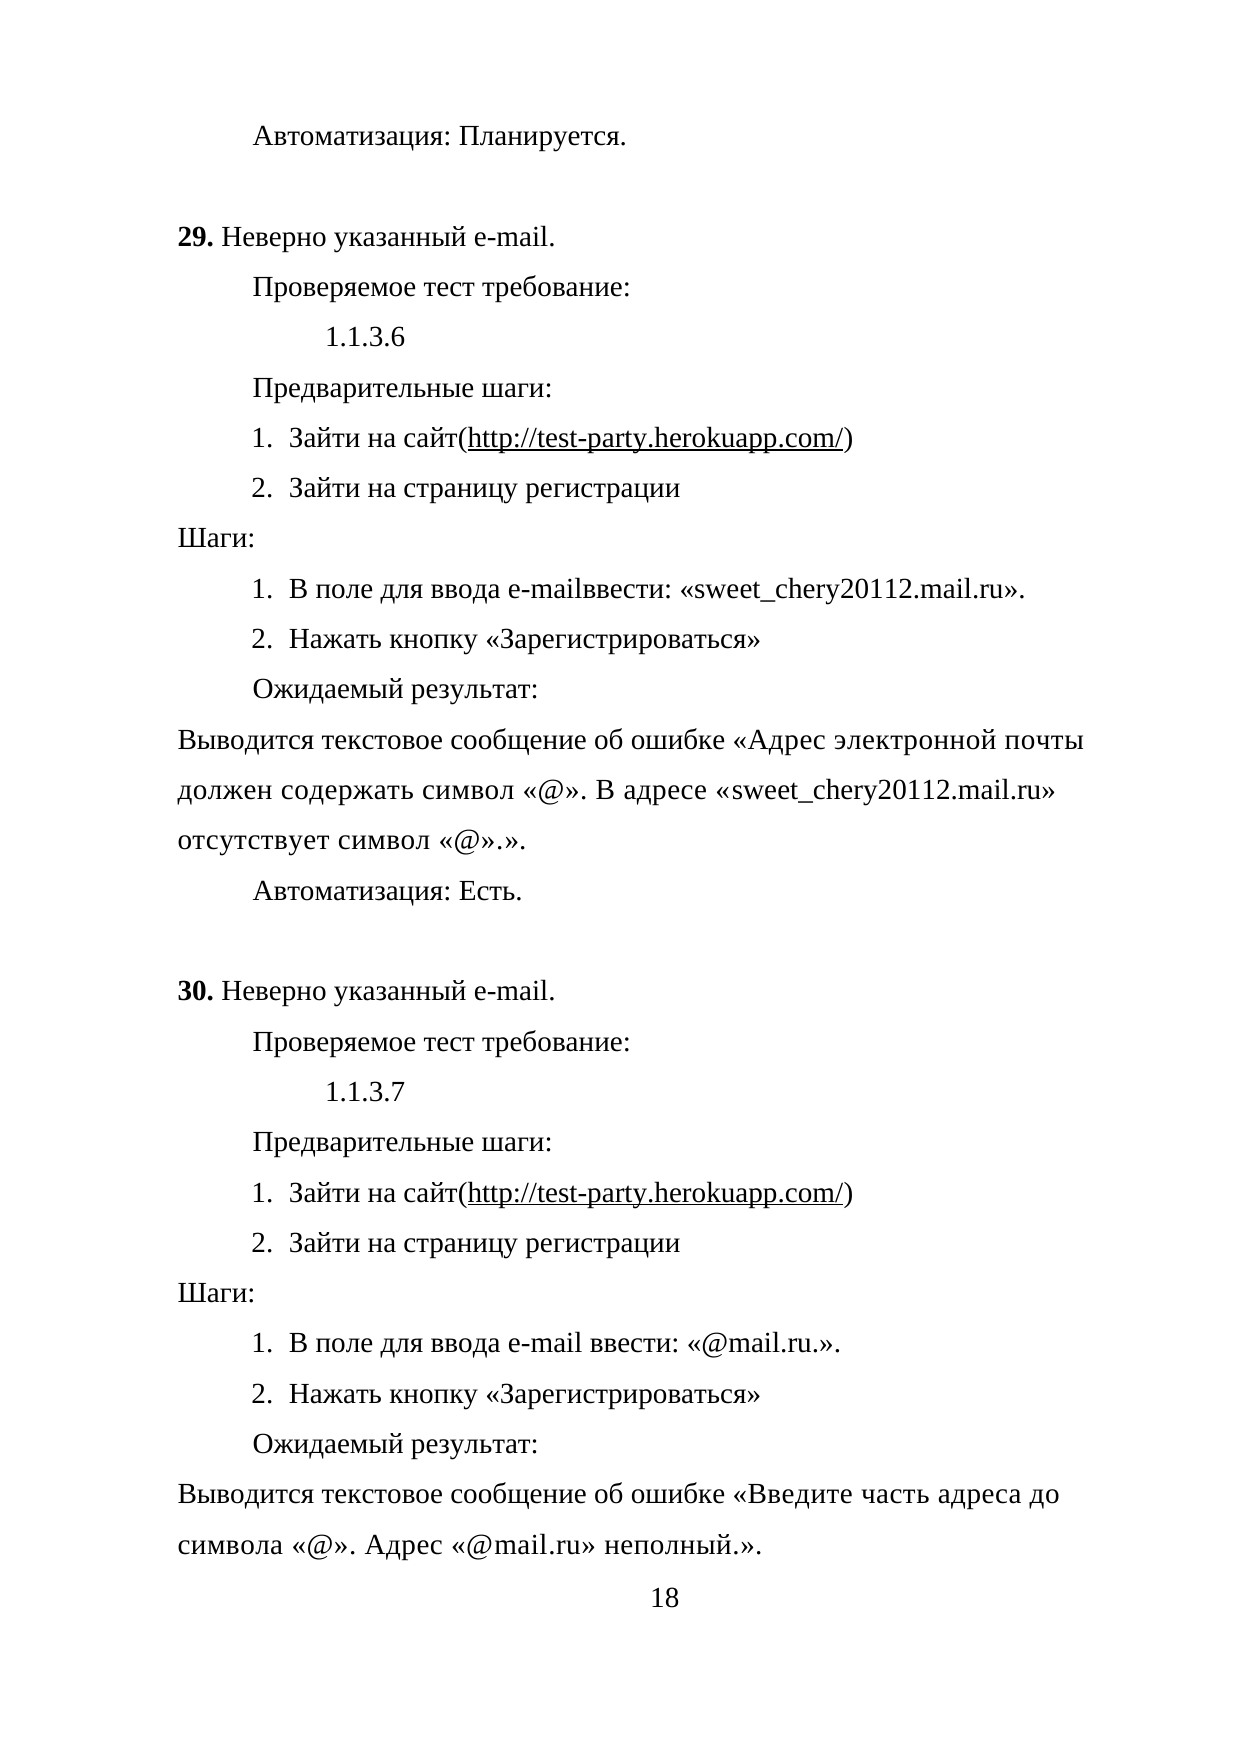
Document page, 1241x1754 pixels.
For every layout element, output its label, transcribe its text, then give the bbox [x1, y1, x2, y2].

text Шаги: [177, 521, 1152, 554]
list 1.1.3.6 [252, 319, 1152, 353]
list Предварительные шаги: [252, 1124, 1152, 1158]
list Проверяемое тест требование: [252, 269, 1152, 303]
list В поле для ввода e-mailввести: «sweet_chery20112.mail.ru». [251, 571, 1152, 604]
list Проверяемое тест требование: [252, 1024, 1152, 1057]
list Нажать кнопку «Зарегистрироваться» [251, 1376, 1152, 1409]
list 1.1.3.7 [252, 1074, 1152, 1108]
list Неверно указанный e-mail. [177, 219, 1152, 252]
list В поле для ввода e-mail ввести: «@mail.ru.». [251, 1326, 1152, 1359]
text Шаги: [177, 1275, 1152, 1309]
list Зайти на страницу регистрации [251, 470, 1152, 504]
list Автоматизация: Планируется. [252, 118, 1152, 152]
text Выводится текстовое сообщение об ошибке «Адрес электронной почты должен содержать символ «@». В адресе «sweet_chery20112.mail.ru» отсутствует символ «@».». [177, 722, 1152, 856]
list Неверно указанный e-mail. [177, 973, 1152, 1007]
list Зайти на сайт(http://test-party.herokuapp.com/) [251, 1175, 1152, 1208]
list Зайти на страницу регистрации [251, 1225, 1152, 1258]
list Автоматизация: Есть. [252, 873, 1152, 906]
list Зайти на сайт(http://test-party.herokuapp.com/) [251, 420, 1152, 453]
list Ожидаемый результат: [252, 672, 1152, 705]
list Нажать кнопку «Зарегистрироваться» [251, 621, 1152, 655]
list Предварительные шаги: [252, 370, 1152, 403]
list Ожидаемый результат: [252, 1426, 1152, 1460]
text Выводится текстовое сообщение об ошибке «Введите часть адреса до символа «@». Адрес «@mail.ru» неполный.». [177, 1477, 1152, 1560]
